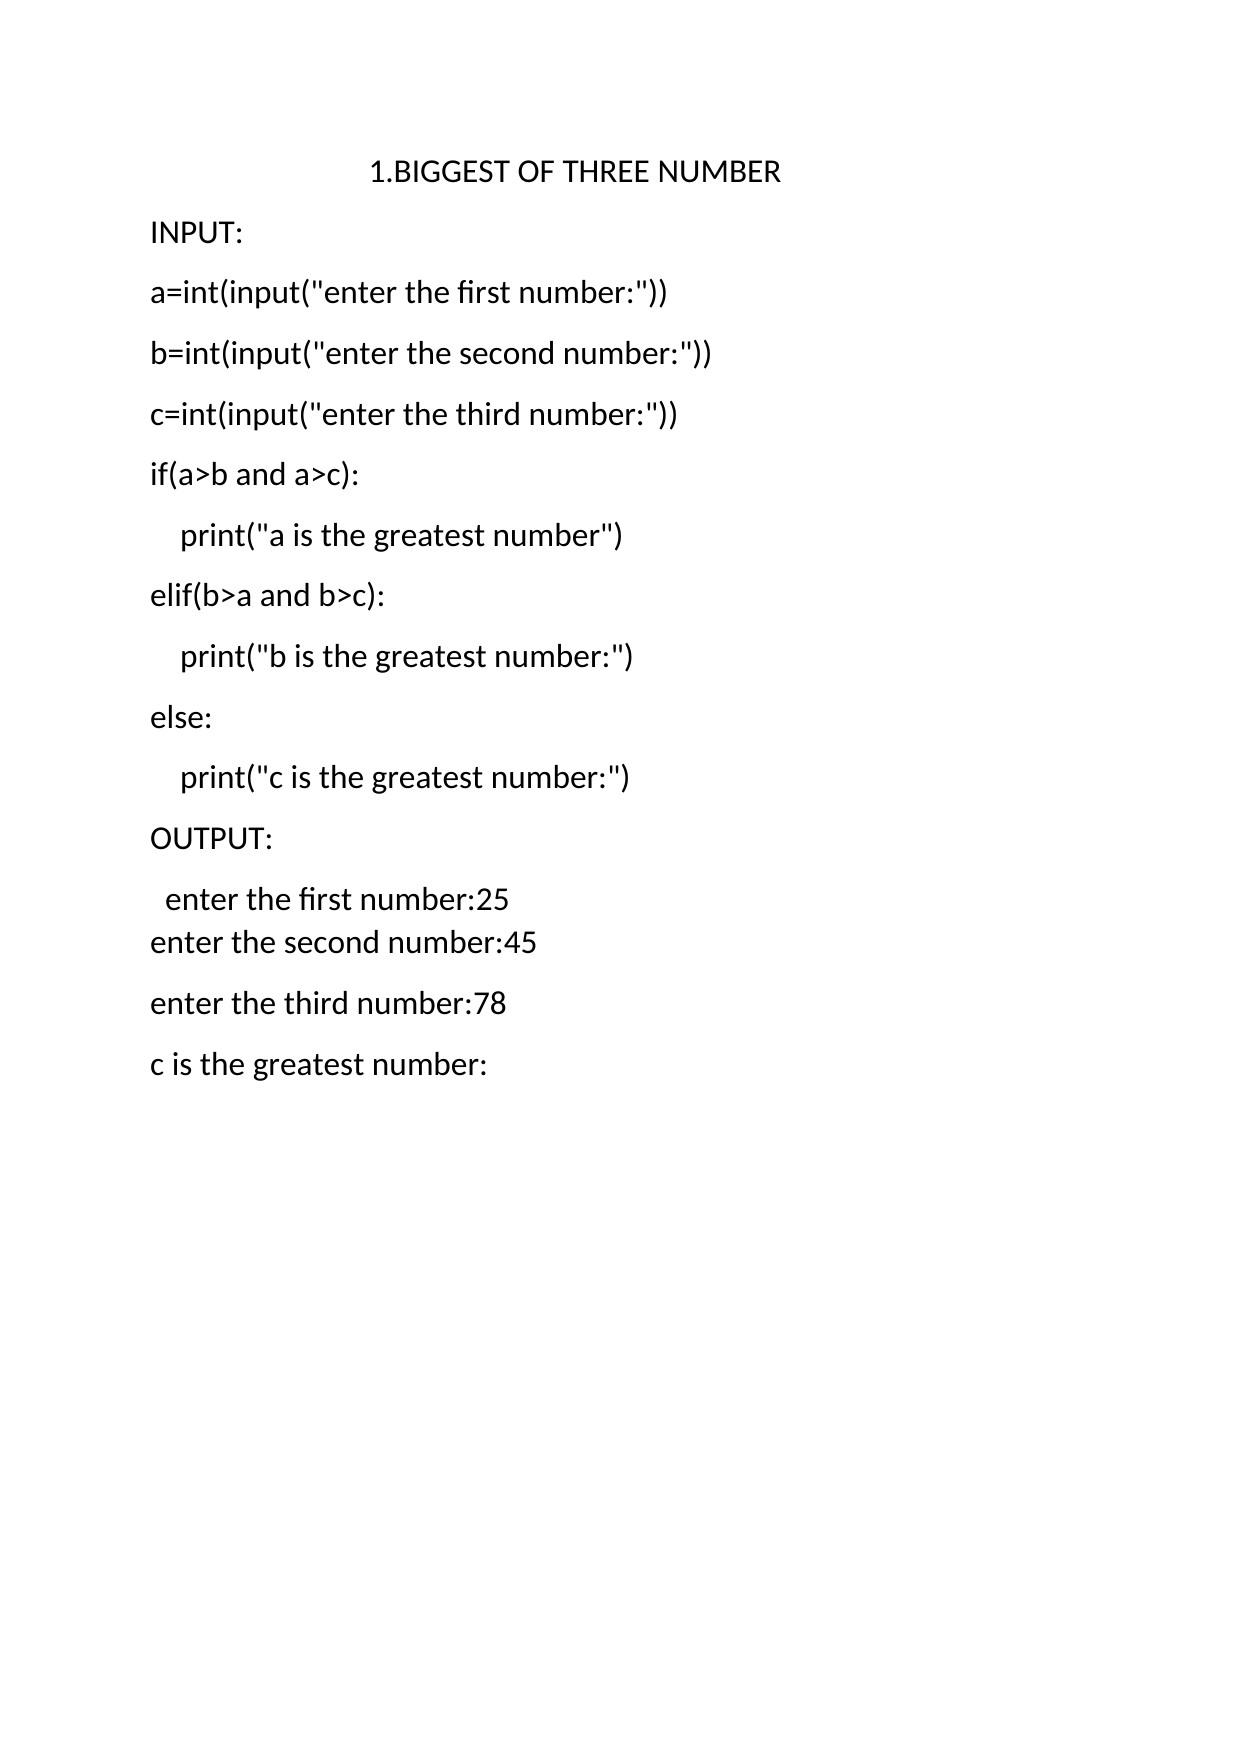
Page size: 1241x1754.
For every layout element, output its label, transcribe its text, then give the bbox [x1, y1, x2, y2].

text c=int(input("enter the third number:")) [150, 392, 1090, 433]
text enter the first number:25 enter the second number:45 [150, 877, 1090, 962]
text OUTPUT: [150, 817, 1090, 858]
text 1.BIGGEST OF THREE NUMBER [150, 150, 1090, 191]
text a=int(input("enter the first number:")) [150, 271, 1090, 312]
text c is the greatest number: [150, 1043, 1090, 1083]
text elif(b>a and b>c): [150, 574, 1090, 615]
text b=int(input("enter the second number:")) [150, 332, 1090, 373]
text else: [150, 696, 1090, 736]
text print("b is the greatest number:") [150, 635, 1090, 676]
text if(a>b and a>c): [150, 453, 1090, 494]
text print("a is the greatest number") [150, 514, 1090, 554]
text print("c is the greatest number:") [150, 756, 1090, 797]
text enter the third number:78 [150, 982, 1090, 1023]
text INPUT: [150, 211, 1090, 251]
